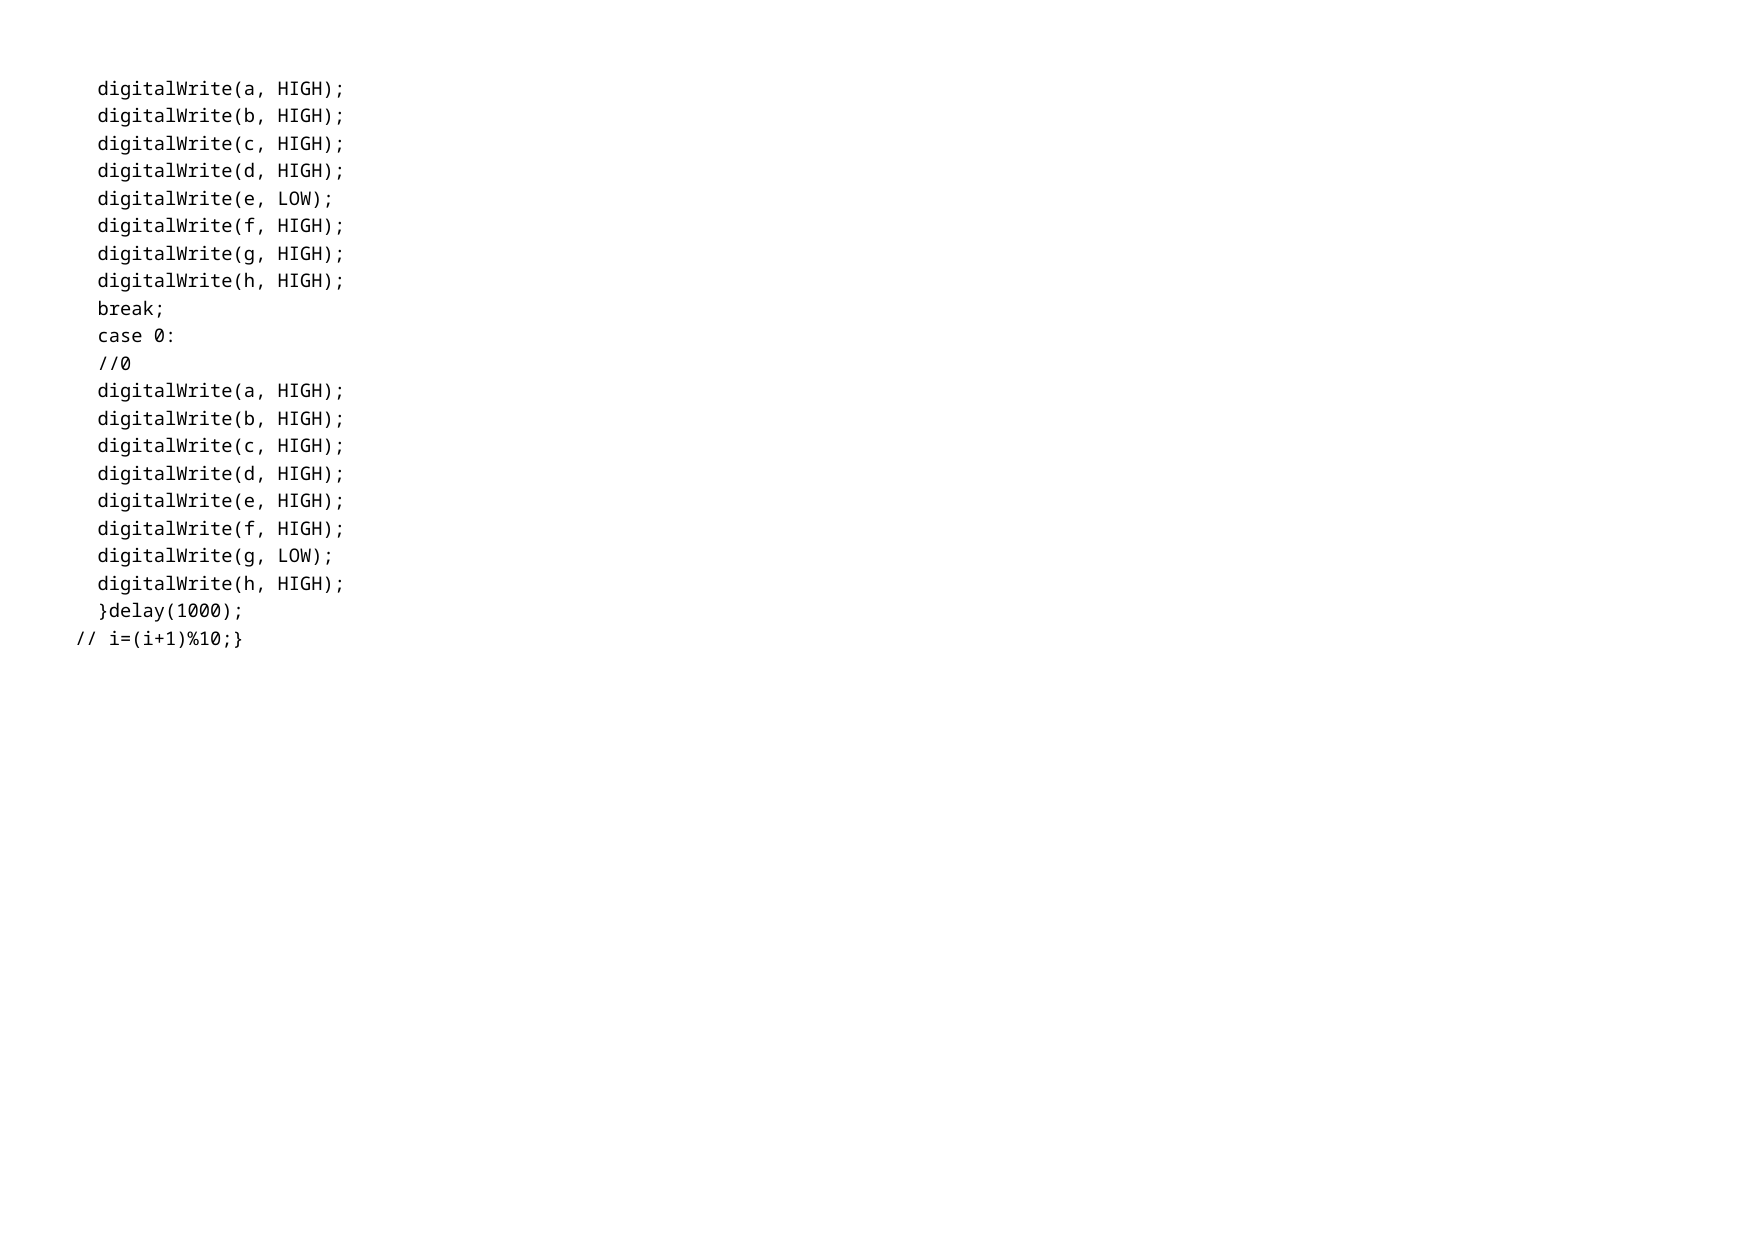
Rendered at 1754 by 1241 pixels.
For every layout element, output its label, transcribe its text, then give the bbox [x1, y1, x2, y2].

text // i=(i+1)%10;} [75, 625, 560, 651]
text digitalWrite(e, HIGH); [75, 487, 560, 513]
text digitalWrite(g, HIGH); [75, 240, 560, 266]
text digitalWrite(a, HIGH); [75, 377, 560, 403]
text digitalWrite(b, HIGH); [75, 102, 560, 128]
text digitalWrite(a, HIGH); [75, 75, 560, 101]
text digitalWrite(f, HIGH); [75, 212, 560, 238]
text digitalWrite(f, HIGH); [75, 515, 560, 541]
text digitalWrite(g, LOW); [75, 542, 560, 568]
text break; [75, 295, 560, 321]
text //0 [75, 350, 560, 376]
text case 0: [75, 322, 560, 348]
text }delay(1000); [75, 597, 560, 623]
text digitalWrite(b, HIGH); [75, 405, 560, 431]
text digitalWrite(h, HIGH); [75, 570, 560, 596]
text digitalWrite(c, HIGH); [75, 130, 560, 156]
text digitalWrite(c, HIGH); [75, 432, 560, 458]
text digitalWrite(d, HIGH); [75, 157, 560, 183]
text digitalWrite(d, HIGH); [75, 460, 560, 486]
text digitalWrite(h, HIGH); [75, 267, 560, 293]
text digitalWrite(e, LOW); [75, 185, 560, 211]
